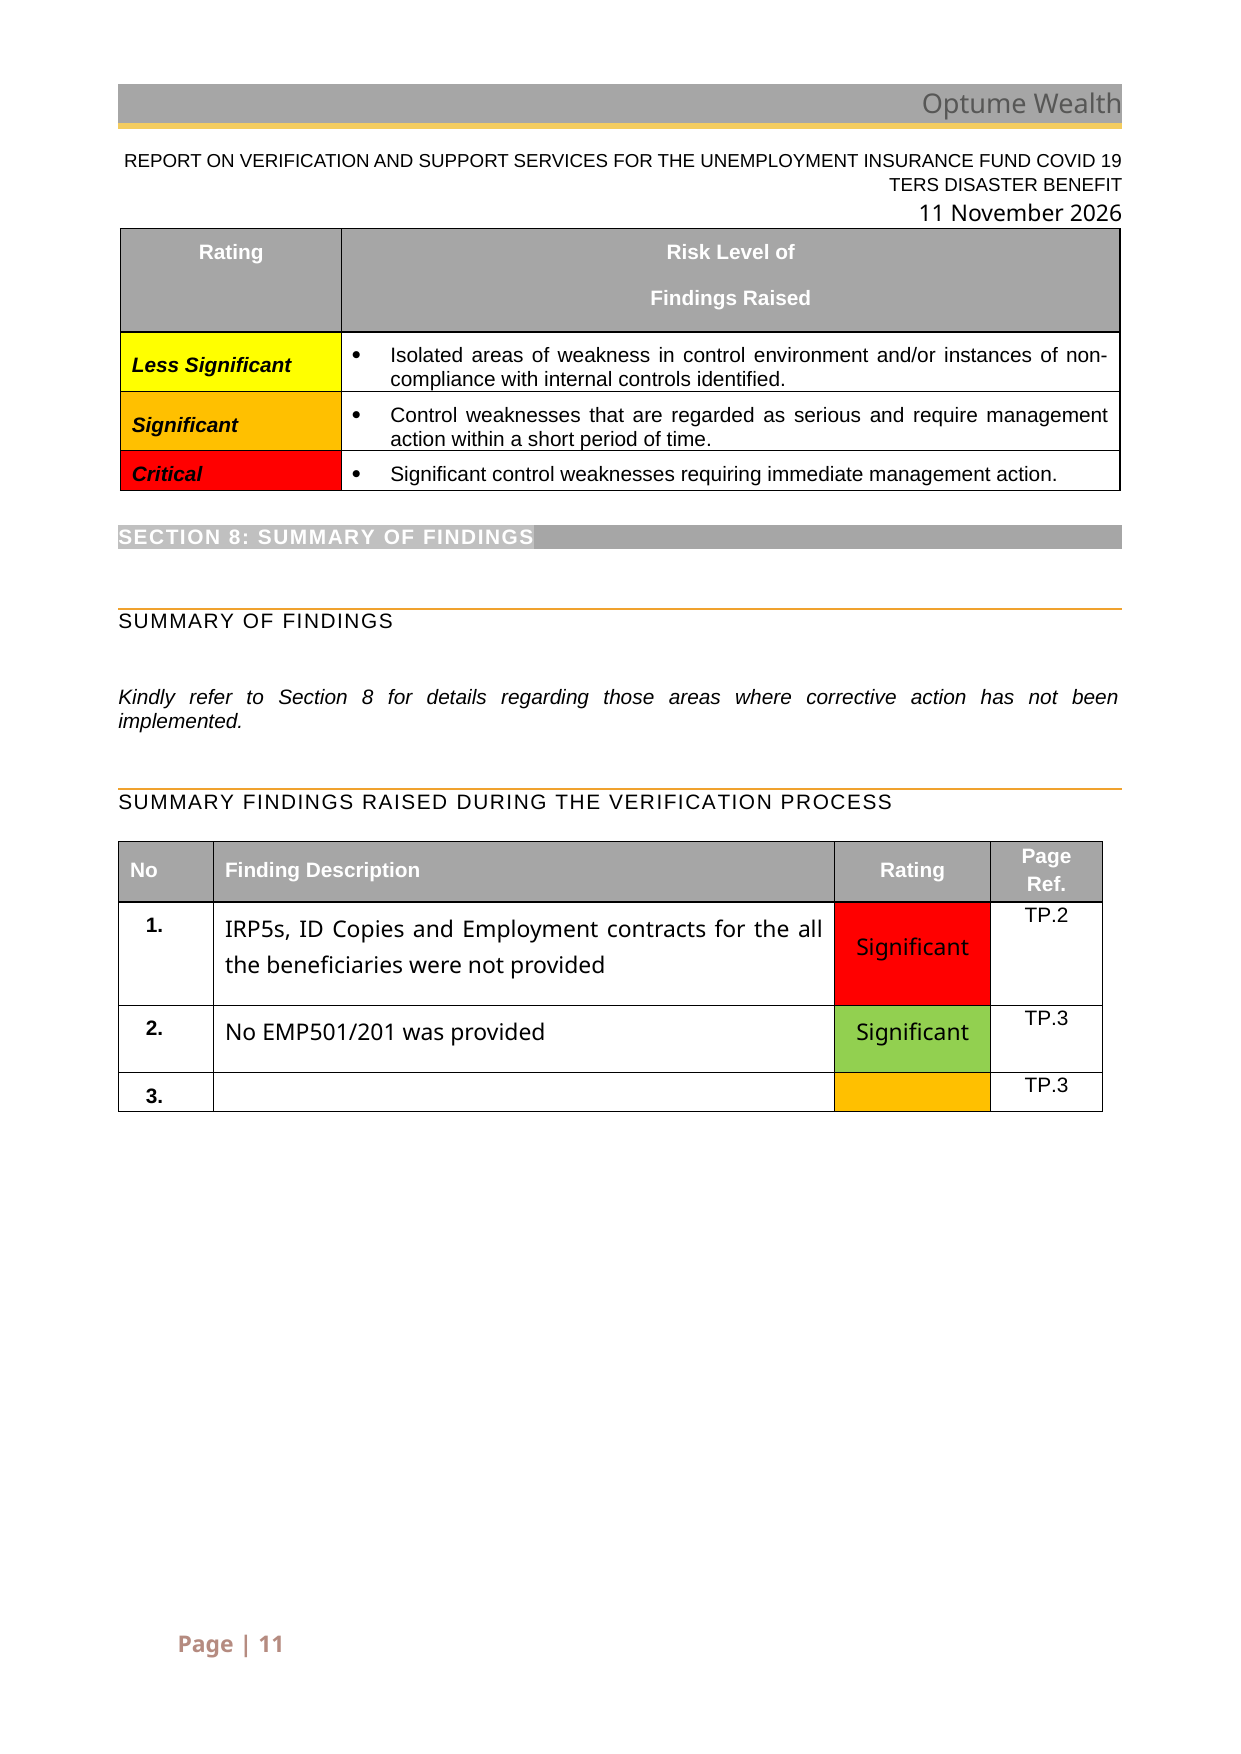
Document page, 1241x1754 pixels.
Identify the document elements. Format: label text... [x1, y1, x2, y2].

text SECTION 8: SUMMARY OF FINDINGS [534, 525, 1122, 549]
table_header No [119, 842, 213, 901]
table_cell [119, 1006, 213, 1072]
table_cell Control weaknesses that are regarded as serious and require management action within a short period of time. [342, 392, 1119, 450]
table_cell [214, 1073, 834, 1111]
table_header Finding Description [214, 842, 834, 901]
table_header Page Ref. [991, 842, 1102, 901]
table_header Rating [121, 229, 341, 331]
table_cell Significant [835, 903, 990, 1005]
table_cell [835, 1073, 990, 1111]
table_cell Critical [121, 451, 341, 490]
table_cell [119, 1073, 213, 1111]
table_cell TP.3 [991, 1006, 1102, 1072]
table_cell Isolated areas of weakness in control environment and/or instances of non-compliance with internal controls identified. [342, 333, 1119, 391]
table_cell Significant control weaknesses requiring immediate management action. [342, 451, 1119, 490]
table_cell Significant [121, 392, 341, 450]
table_cell No EMP501/201 was provided [214, 1006, 834, 1072]
table_header Rating [835, 842, 990, 901]
table_cell TP.2 [991, 903, 1102, 1005]
table_header Risk Level of Findings Raised [342, 229, 1119, 331]
table_cell IRP5s, ID Copies and Employment contracts for the all the beneficiaries were not provided [214, 903, 834, 1005]
text SUMMARY FINDINGS RAISED DURING THE VERIFICATION PROCESS [118, 790, 1122, 813]
table_cell [119, 903, 213, 1005]
table_cell Less Significant [121, 333, 341, 391]
table_cell Significant [835, 1006, 990, 1072]
text Kindly refer to Section 8 for details regarding those areas where corrective action has not been implemented. [118, 685, 1122, 733]
text SUMMARY OF FINDINGS [118, 610, 1122, 633]
table_cell TP.3 [991, 1073, 1102, 1111]
